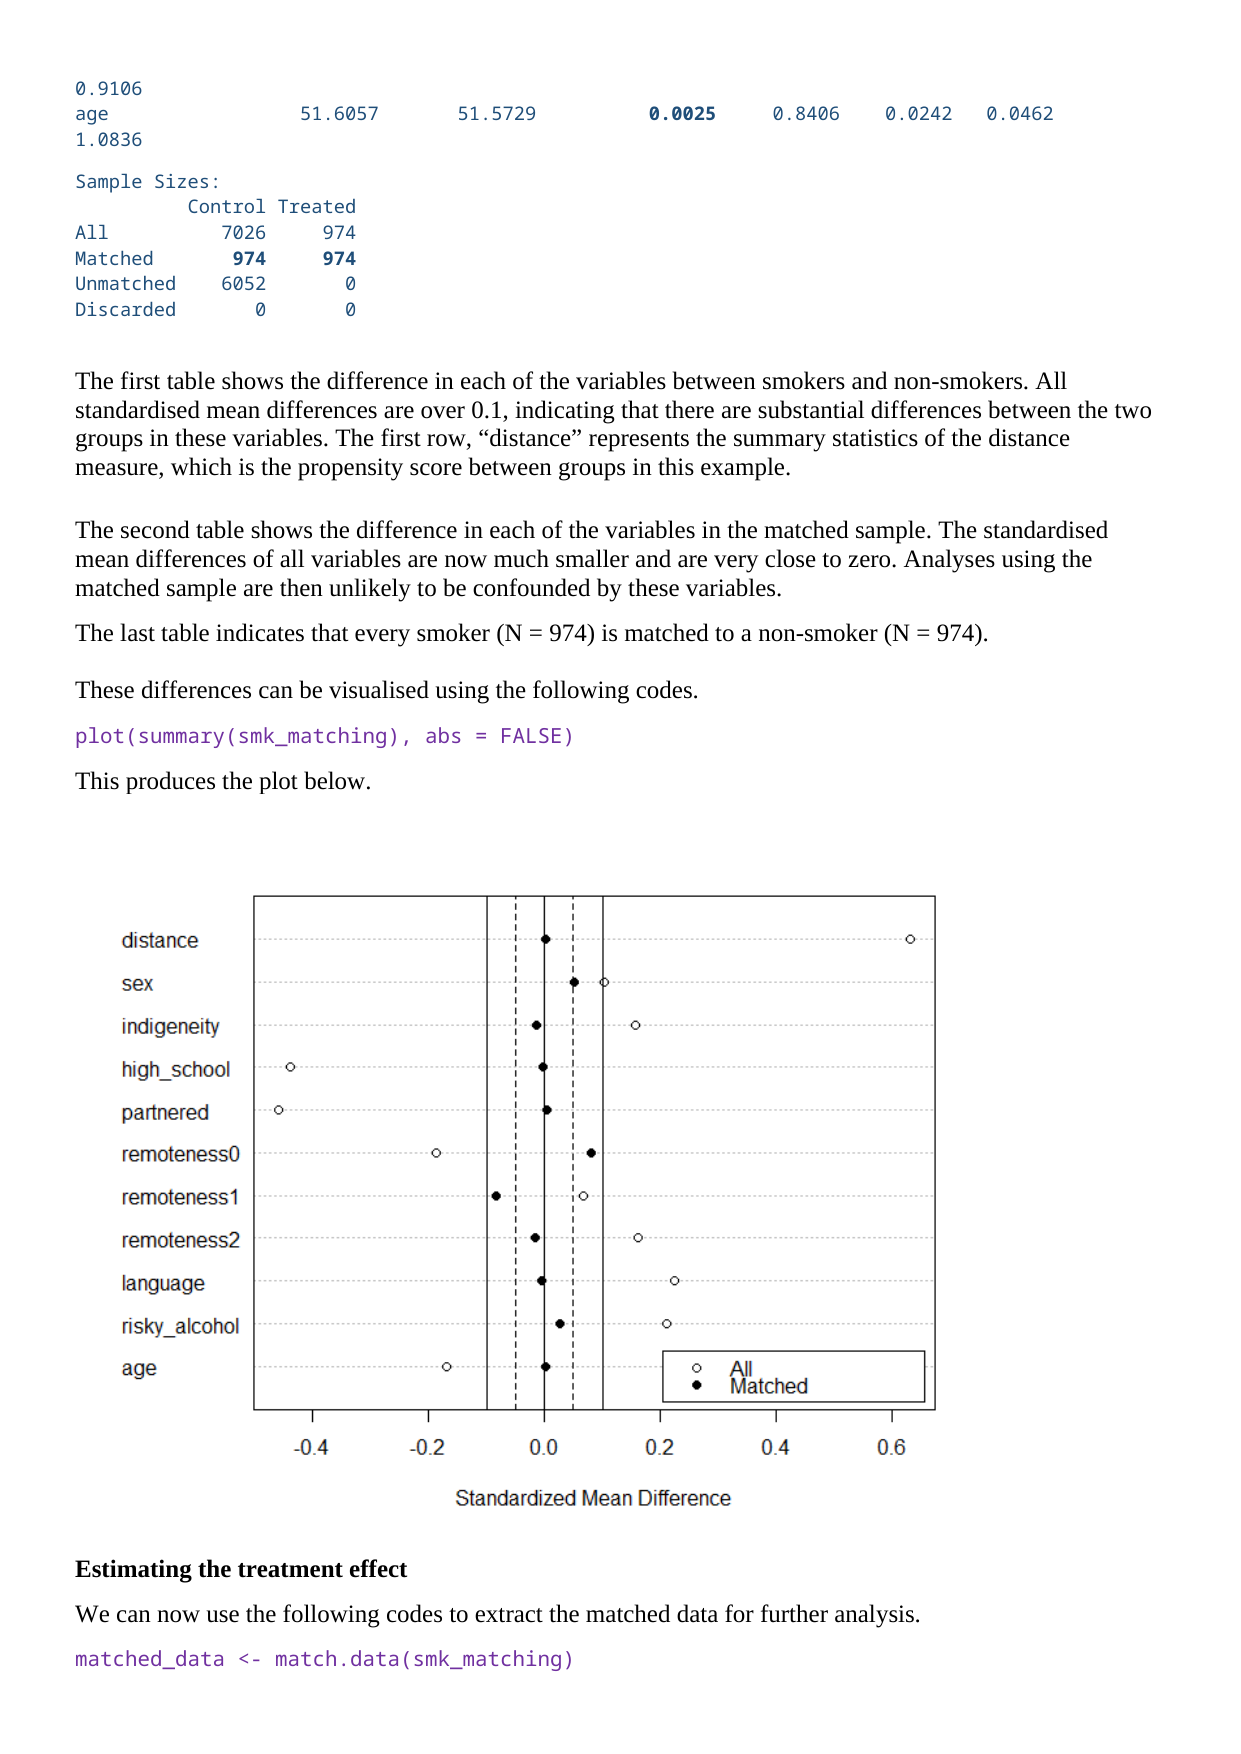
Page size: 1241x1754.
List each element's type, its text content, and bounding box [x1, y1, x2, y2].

text The last table indicates that every smoker (N = 974) is matched to a non-smoker (N = 974). These differences can be visualised using the following codes. [75, 618, 1165, 704]
picture [75, 794, 988, 1537]
text plot(summary(smk_matching), abs = FALSE) [75, 721, 1165, 749]
text matched_data <- match.data(smk_matching) [75, 1644, 1165, 1673]
text Estimating the treatment effect [75, 1554, 1165, 1582]
text We can now use the following codes to extract the matched data for further analysis. [75, 1599, 1165, 1628]
text Sample Sizes: Control Treated All 7026 974 Matched 974 974 Unmatched 6052 0 Discarded 0 0 [75, 168, 1165, 349]
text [75, 75, 1165, 152]
text The first table shows the difference in each of the variables between smokers and non-smokers. All standardised mean differences are over 0.1, indicating that there are substantial differences between the two groups in these variables. The first row, “distance” represents the summary statistics of the distance measure, which is the propensity score between groups in this example. The second table shows the difference in each of the variables in the matched sample. The standardised mean differences of all variables are now much smaller and are very close to zero. Analyses using the matched sample are then unlikely to be confounded by these variables. [75, 366, 1165, 601]
